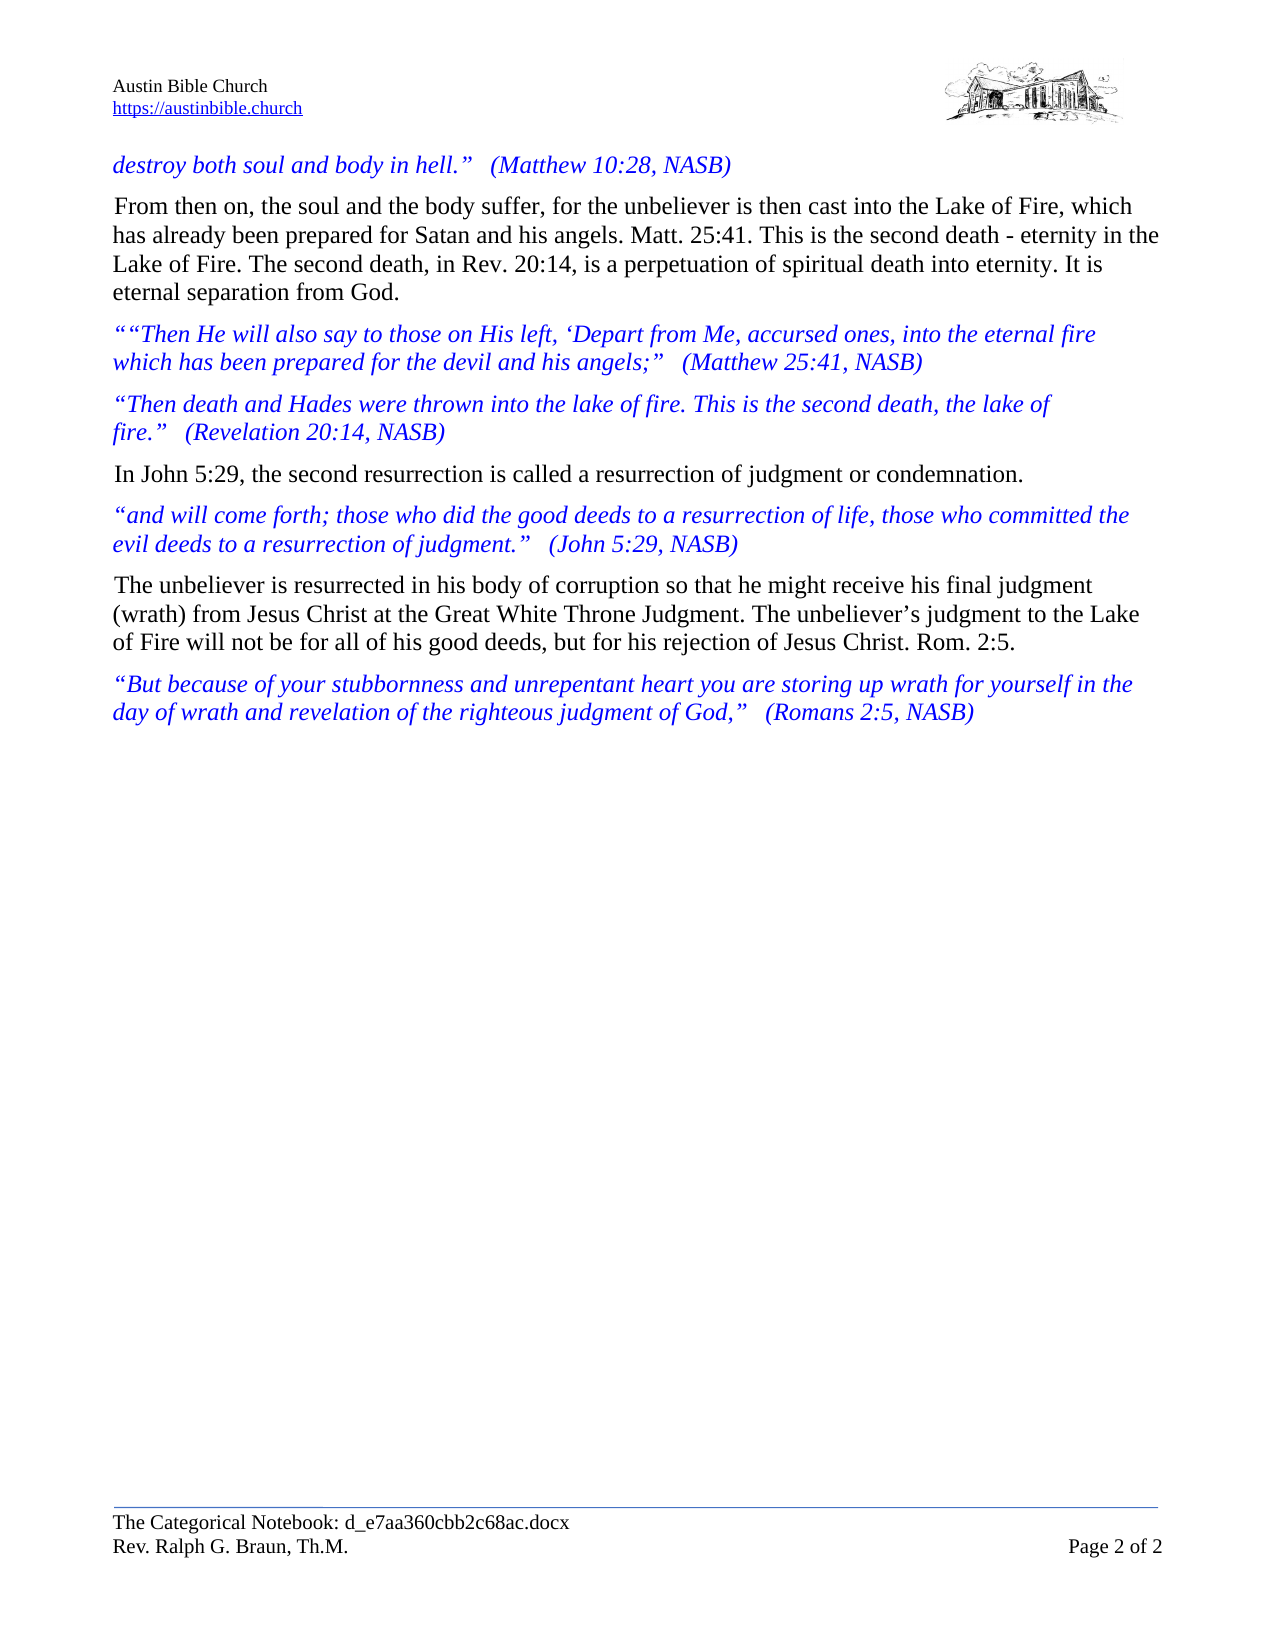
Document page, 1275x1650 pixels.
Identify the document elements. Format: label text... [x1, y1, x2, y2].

text ““Then He will also say to those on His left, ‘Depart from Me, accursed ones, into the eternal fire which has been prepared for the devil and his angels;” (Matthew 25:41, NASB) [112, 319, 1162, 376]
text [112, 150, 1162, 179]
text From then on, the soul and the body suffer, for the unbeliever is then cast into the Lake of Fire, which has already been prepared for Satan and his angels. Matt. 25:41. This is the second death - eternity in the Lake of Fire. The second death, in Rev. 20:14, is a perpetuation of spiritual death into eternity. It is eternal separation from God. [112, 191, 1162, 306]
text “But because of your stubbornness and unrepentant heart you are storing up wrath for yourself in the day of wrath and revelation of the righteous judgment of God,” (Romans 2:5, NASB) [112, 669, 1162, 726]
text “Then death and Hades were thrown into the lake of fire. This is the second death, the lake of fire.” (Revelation 20:14, NASB) [112, 389, 1162, 446]
picture [944, 58, 1124, 125]
text In John 5:29, the second resurrection is called a resurrection of judgment or condemnation. [112, 459, 1162, 487]
text The unbeliever is resurrected in his body of corruption so that he might receive his final judgment (wrath) from Jesus Christ at the Great White Throne Judgment. The unbeliever’s judgment to the Lake of Fire will not be for all of his good deeds, but for his rejection of Jesus Christ. Rom. 2:5. [112, 570, 1162, 656]
text “and will come forth; those who did the good deeds to a resurrection of life, those who committed the evil deeds to a resurrection of judgment.” (John 5:29, NASB) [112, 500, 1162, 557]
